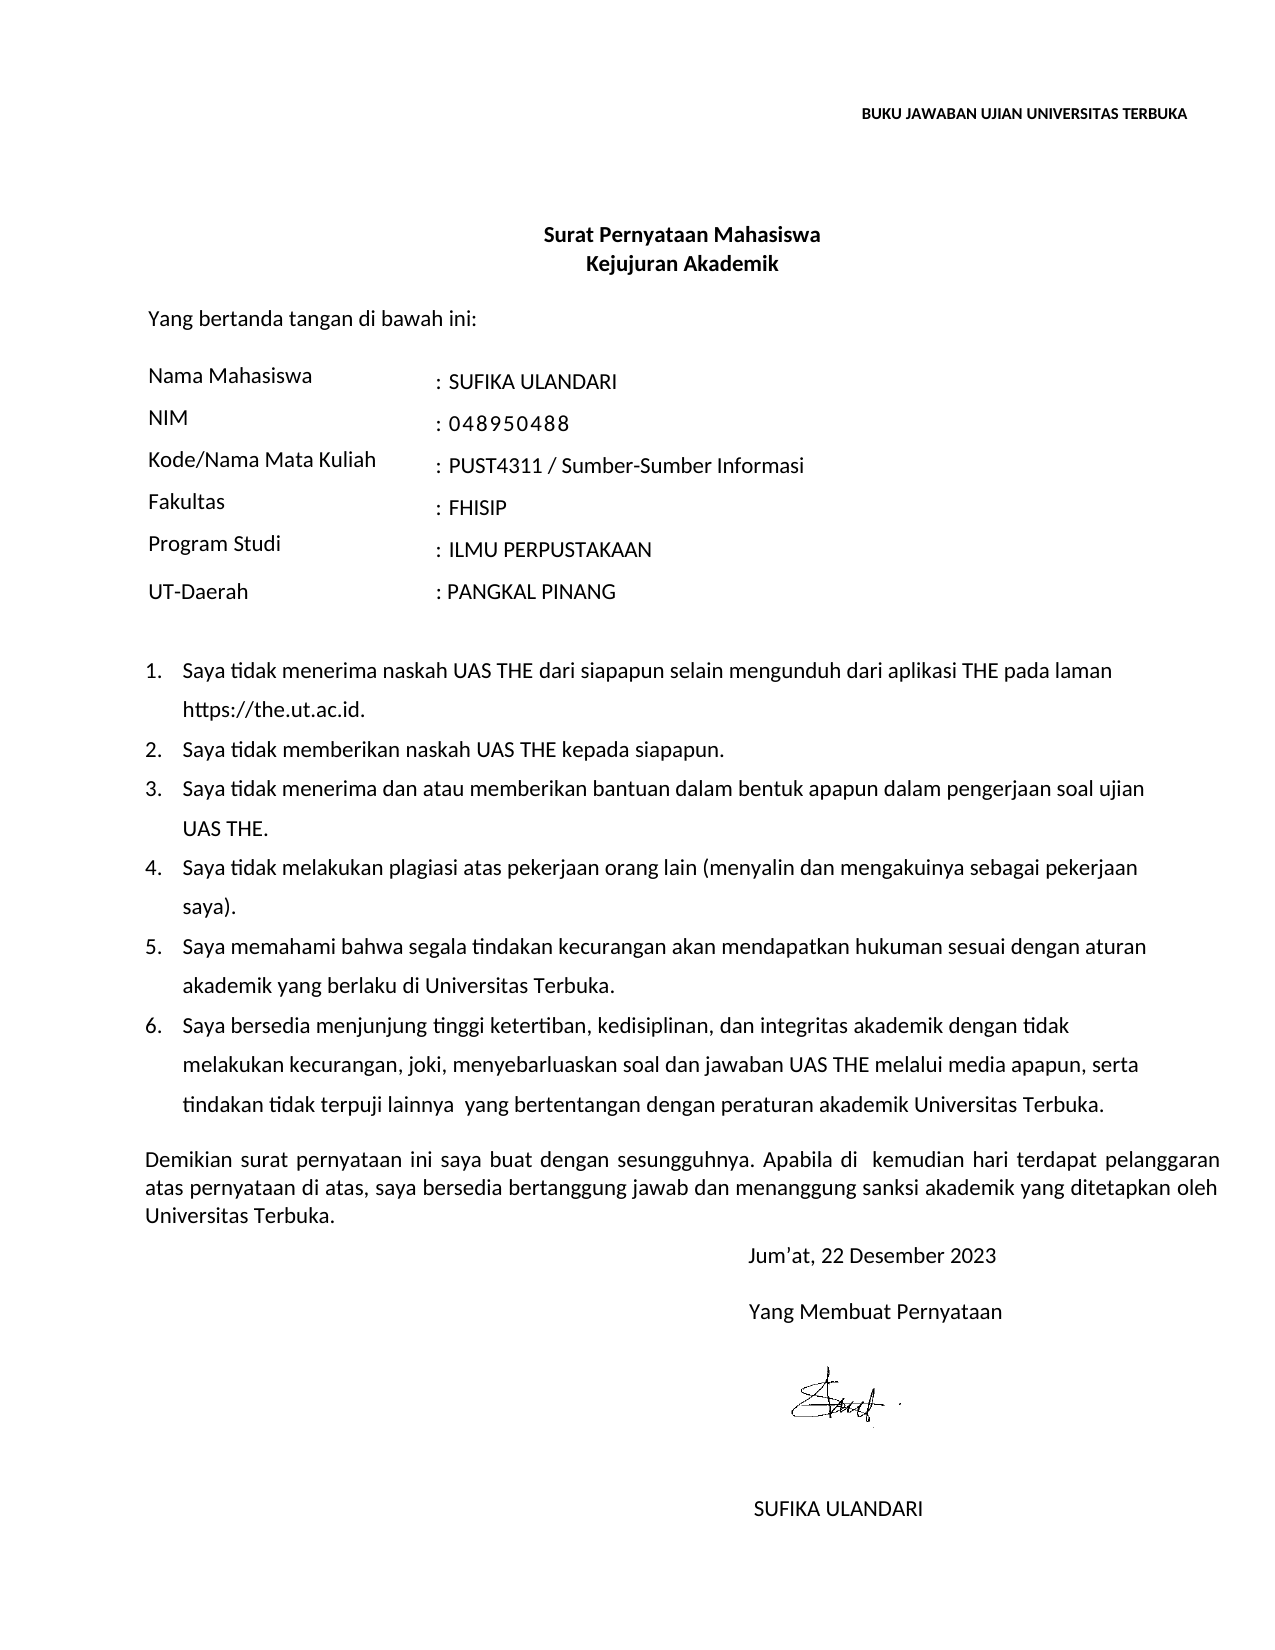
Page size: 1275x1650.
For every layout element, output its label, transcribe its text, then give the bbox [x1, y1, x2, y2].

text Jum’at, 22 Desember 2023 [748, 1241, 1231, 1269]
text : PUST4311 / Sumber-Sumber Informasi [435, 451, 1231, 479]
list Saya tidak menerima dan atau memberikan bantuan dalam bentuk apapun dalam pengerjaan soal ujian UAS THE. [145, 774, 1147, 842]
text UT-Daerah : PANGKAL PINANG [148, 577, 1231, 605]
text BUKU JAWABAN UJIAN UNIVERSITAS TERBUKA [862, 103, 1231, 124]
subtitle Surat Pernyataan Mahasiswa Kejujuran Akademik [543, 220, 821, 277]
text Kode/Nama Mata Kuliah Fakultas [148, 445, 378, 515]
list Saya tidak memberikan naskah UAS THE kepada siapapun. [145, 735, 1231, 763]
list Saya memahami bahwa segala tindakan kecurangan akan mendapatkan hukuman sesuai dengan aturan akademik yang berlaku di Universitas Terbuka. [145, 932, 1149, 999]
text Nama Mahasiswa NIM [148, 361, 314, 431]
text SUFIKA ULANDARI [133, 1494, 1231, 1522]
text Yang bertanda tangan di bawah ini: [148, 304, 1231, 332]
text : 048950488 [435, 409, 1231, 437]
list Saya tidak melakukan plagiasi atas pekerjaan orang lain (menyalin dan mengakuinya sebagai pekerjaan saya). [145, 853, 1140, 920]
text Demikian surat pernyataan ini saya buat dengan sesungguhnya. Apabila di kemudian hari terdapat pelanggaran atas pernyataan di atas, saya bersedia bertanggung jawab dan menanggung sanksi akademik yang ditetapkan oleh Universitas Terbuka. [145, 1146, 1220, 1229]
text : FHISIP [435, 493, 1231, 521]
text Yang Membuat Pernyataan [133, 1297, 1231, 1325]
text : SUFIKA ULANDARI [435, 367, 1231, 395]
list Saya bersedia menjunjung tinggi ketertiban, kedisiplinan, dan integritas akademik dengan tidak melakukan kecurangan, joki, menyebarluaskan soal dan jawaban UAS THE melalui media apapun, serta tindakan tidak terpuji lainnya yang bertentangan dengan peraturan akademik Universitas Terbuka. [145, 1011, 1152, 1118]
text Program Studi [148, 529, 381, 557]
text : ILMU PERPUSTAKAAN [435, 535, 1231, 563]
list Saya tidak menerima naskah UAS THE dari siapapun selain mengunduh dari aplikasi THE pada laman https://the.ut.ac.id. [145, 656, 1119, 723]
